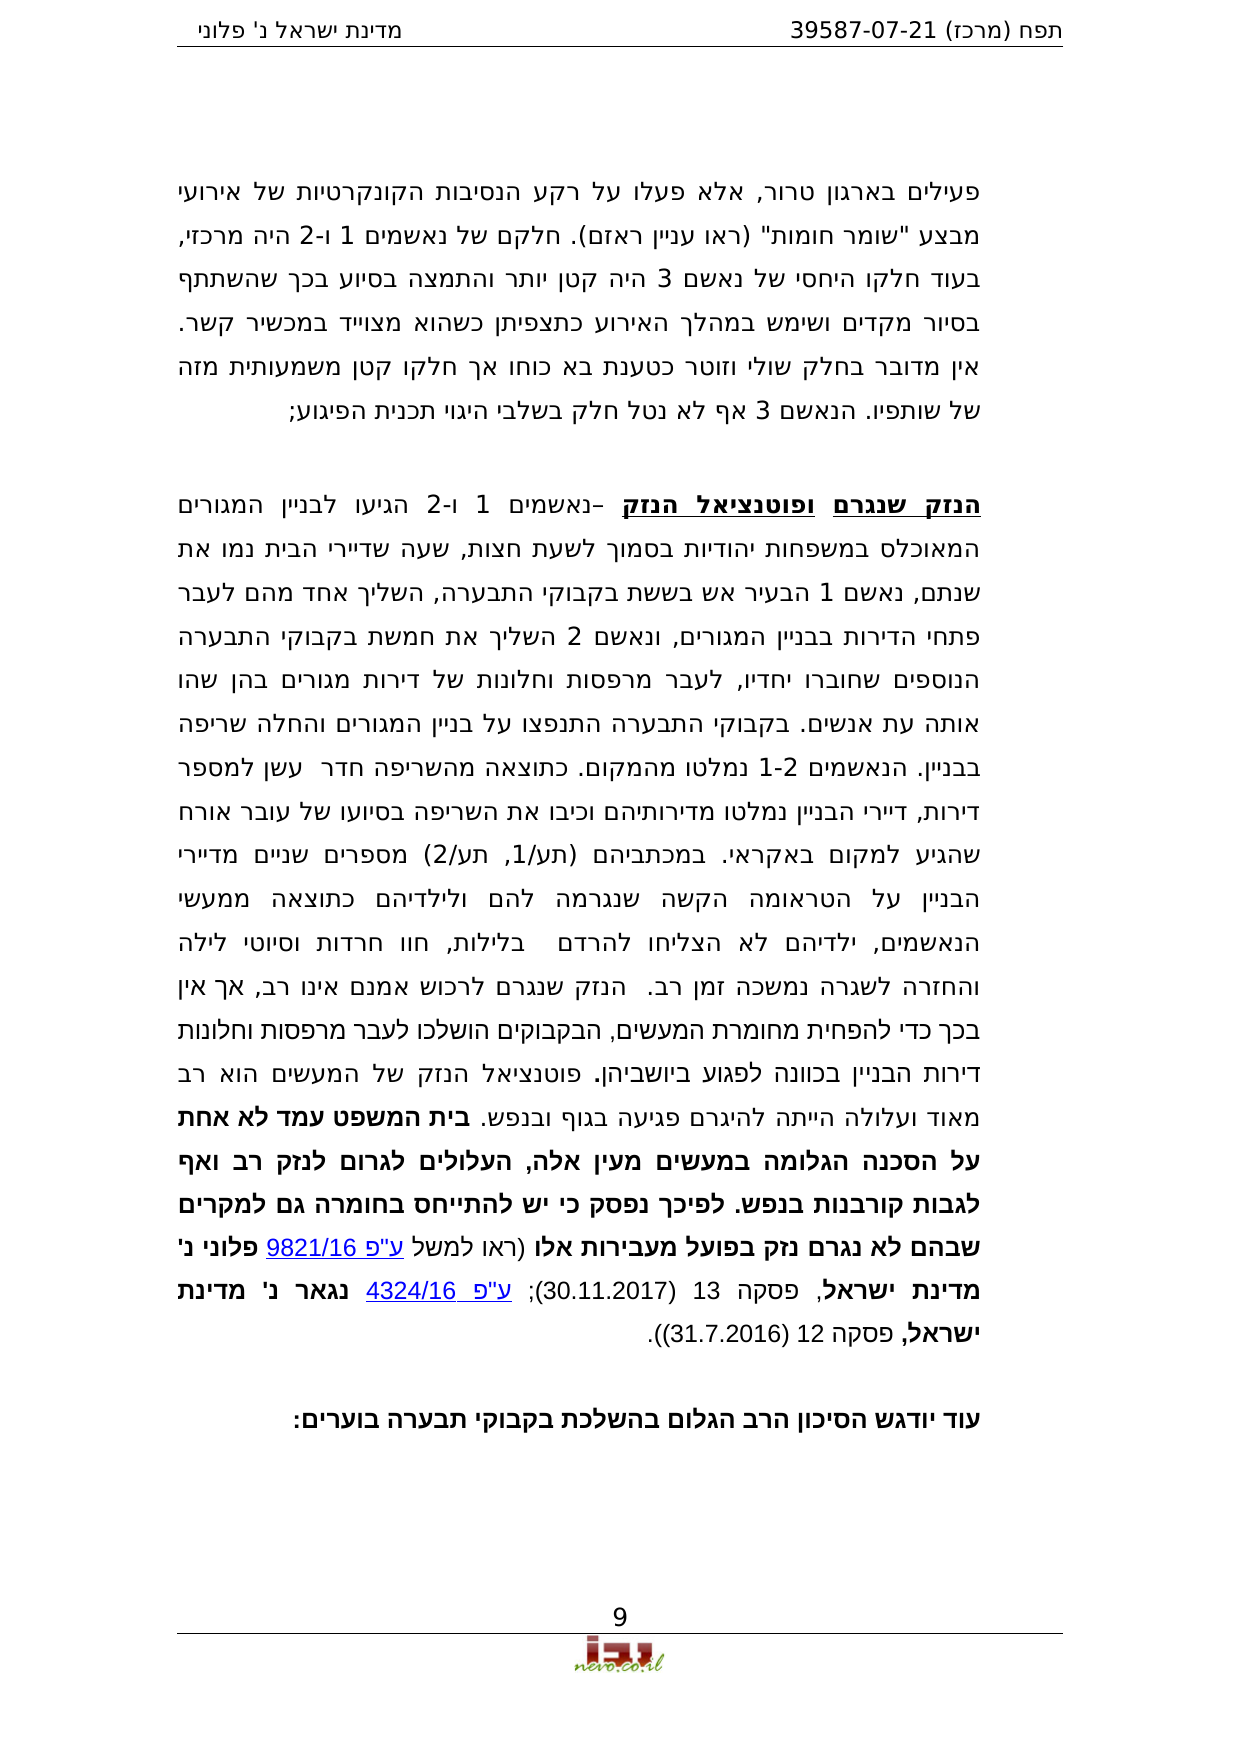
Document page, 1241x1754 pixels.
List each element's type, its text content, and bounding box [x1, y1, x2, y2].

list עוד יודגש הסיכון הרב הגלום בהשלכת בקבוקי תבערה בוערים: [177, 1406, 981, 1434]
picture [574, 1635, 666, 1673]
list הנזק שנגרם ופוטנציאל הנזק –נאשמים 1 ו-2 הגיעו לבניין המגורים המאוכלס במשפחות יהודיות בסמוך לשעת חצות, שעה שדיירי הבית נמו את שנתם, נאשם 1 הבעיר אש בששת בקבוקי התבערה, השליך אחד מהם לעבר פתחי הדירות בבניין המגורים, ונאשם 2 השליך את חמשת בקבוקי התבערה הנוספים שחוברו יחדיו, לעבר מרפסות וחלונות של דירות מגורים בהן שהו אותה עת אנשים. בקבוקי התבערה התנפצו על בניין המגורים והחלה שריפה בבניין. הנאשמים 1-2 נמלטו מהמקום. כתוצאה מהשריפה חדר עשן למספר דירות, דיירי הבניין נמלטו מדירותיהם וכיבו את השריפה בסיועו של עובר אורח שהגיע למקום באקראי. במכתביהם (תע/1, תע/2) מספרים שניים מדיירי הבניין על הטראומה הקשה שנגרמה להם ולילדיהם כתוצאה ממעשי הנאשמים, ילדיהם לא הצליחו להרדם בלילות, חוו חרדות וסיוטי לילה והחזרה לשגרה נמשכה זמן רב. הנזק שנגרם לרכוש אמנם אינו רב, אך אין בכך כדי להפחית מחומרת המעשים, הבקבוקים הושלכו לעבר מרפסות וחלונות דירות הבניין בכוונה לפגוע ביושביהן. פוטנציאל הנזק של המעשים הוא רב מאוד ועלולה הייתה להיגרם פגיעה בגוף ובנפש. בית המשפט עמד לא אחת על הסכנה הגלומה במעשים מעין אלה, העלולים לגרום לנזק רב ואף לגבות קורבנות בנפש. לפיכך נפסק כי יש להתייחס בחומרה גם למקרים שבהם לא נגרם נזק בפועל מעבירות אלו (ראו למשל ע"פ 9821/16 פלוני נ' מדינת ישראל, פסקה 13 (30.11.2017); ע"פ 4324/16 נגאר נ' מדינת ישראל, פסקה 12 (31.7.2016)). [177, 491, 981, 1348]
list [177, 177, 981, 425]
